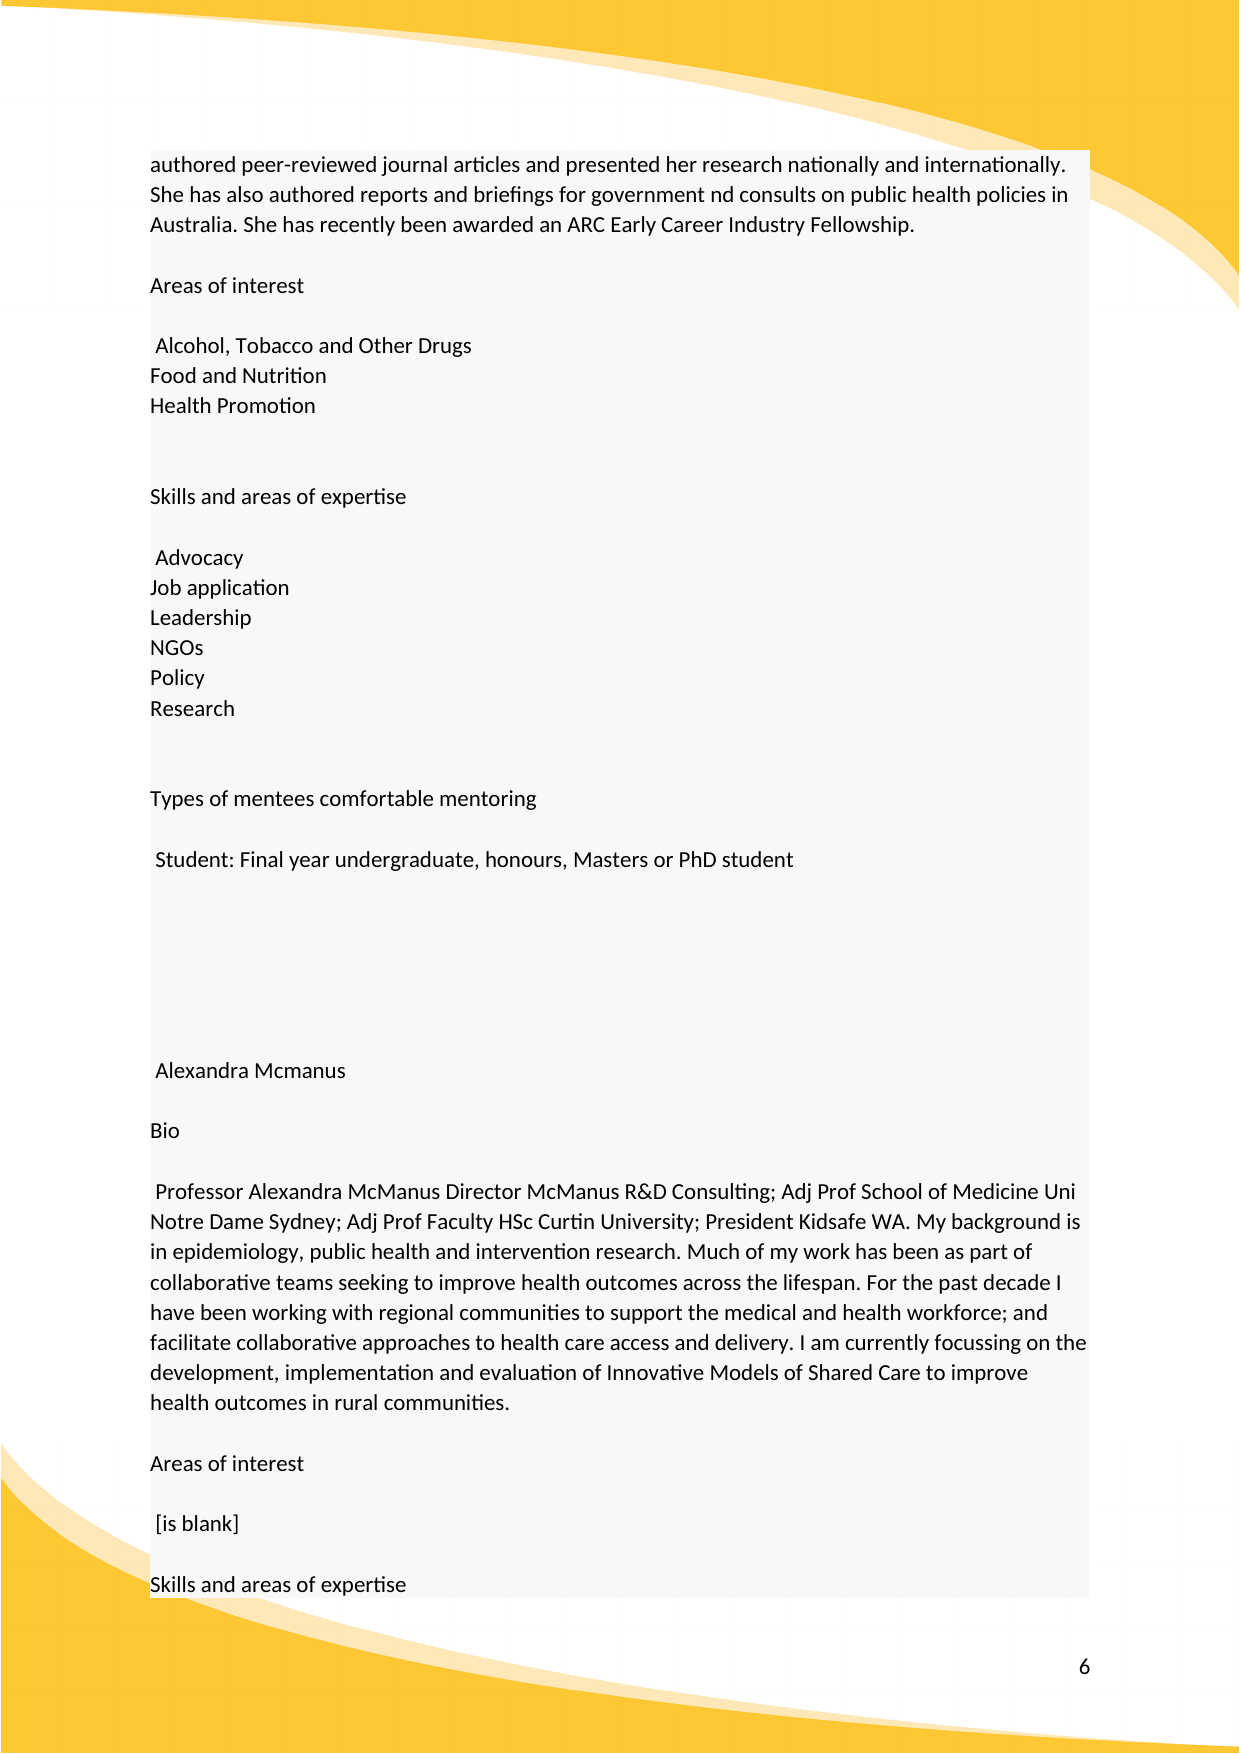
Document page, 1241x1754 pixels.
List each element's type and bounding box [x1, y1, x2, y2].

picture [1, 1443, 1239, 1753]
picture [1, 0, 1239, 310]
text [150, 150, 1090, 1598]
